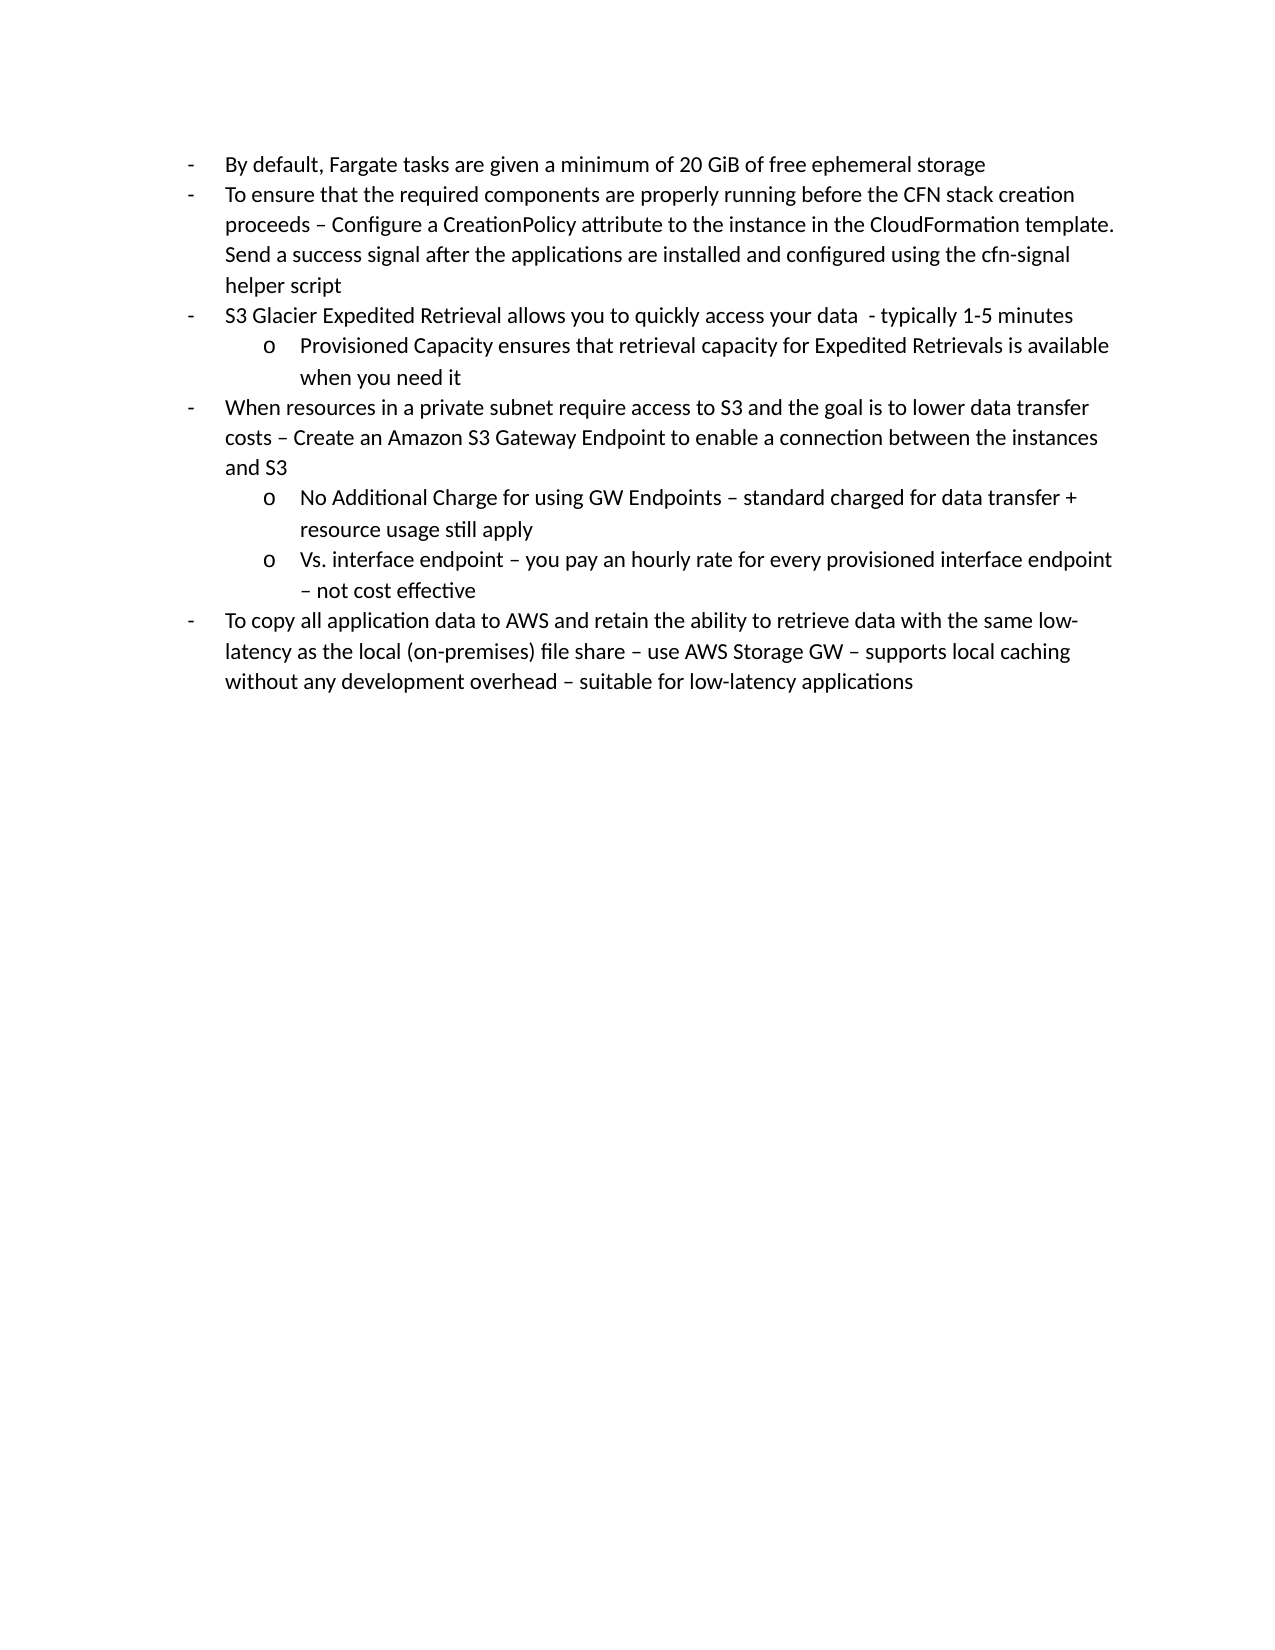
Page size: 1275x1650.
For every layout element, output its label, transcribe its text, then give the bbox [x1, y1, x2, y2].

list To copy all application data to AWS and retain the ability to retrieve data with the same low-latency as the local (on-premises) file share – use AWS Storage GW – supports local caching without any development overhead – suitable for low-latency applications [187, 607, 1125, 695]
list To ensure that the required components are properly running before the CFN stack creation proceeds – Configure a CreationPolicy attribute to the instance in the CloudFormation template. Send a success signal after the applications are installed and configured using the cfn-signal helper script [187, 180, 1125, 299]
list Vs. interface endpoint – you pay an hourly rate for every provisioned interface endpoint – not cost effective [262, 545, 1125, 604]
list S3 Glacier Expedited Retrieval allows you to quickly access your data - typically 1-5 minutes [187, 301, 1125, 329]
list By default, Fargate tasks are given a minimum of 20 GiB of free ephemeral storage [187, 150, 1125, 178]
list Provisioned Capacity ensures that retrieval capacity for Expedited Retrievals is available when you need it [262, 331, 1125, 391]
list When resources in a private subnet require access to S3 and the goal is to lower data transfer costs – Create an Amazon S3 Gateway Endpoint to enable a connection between the instances and S3 [187, 393, 1125, 481]
list No Additional Charge for using GW Endpoints – standard charged for data transfer + resource usage still apply [262, 483, 1125, 543]
